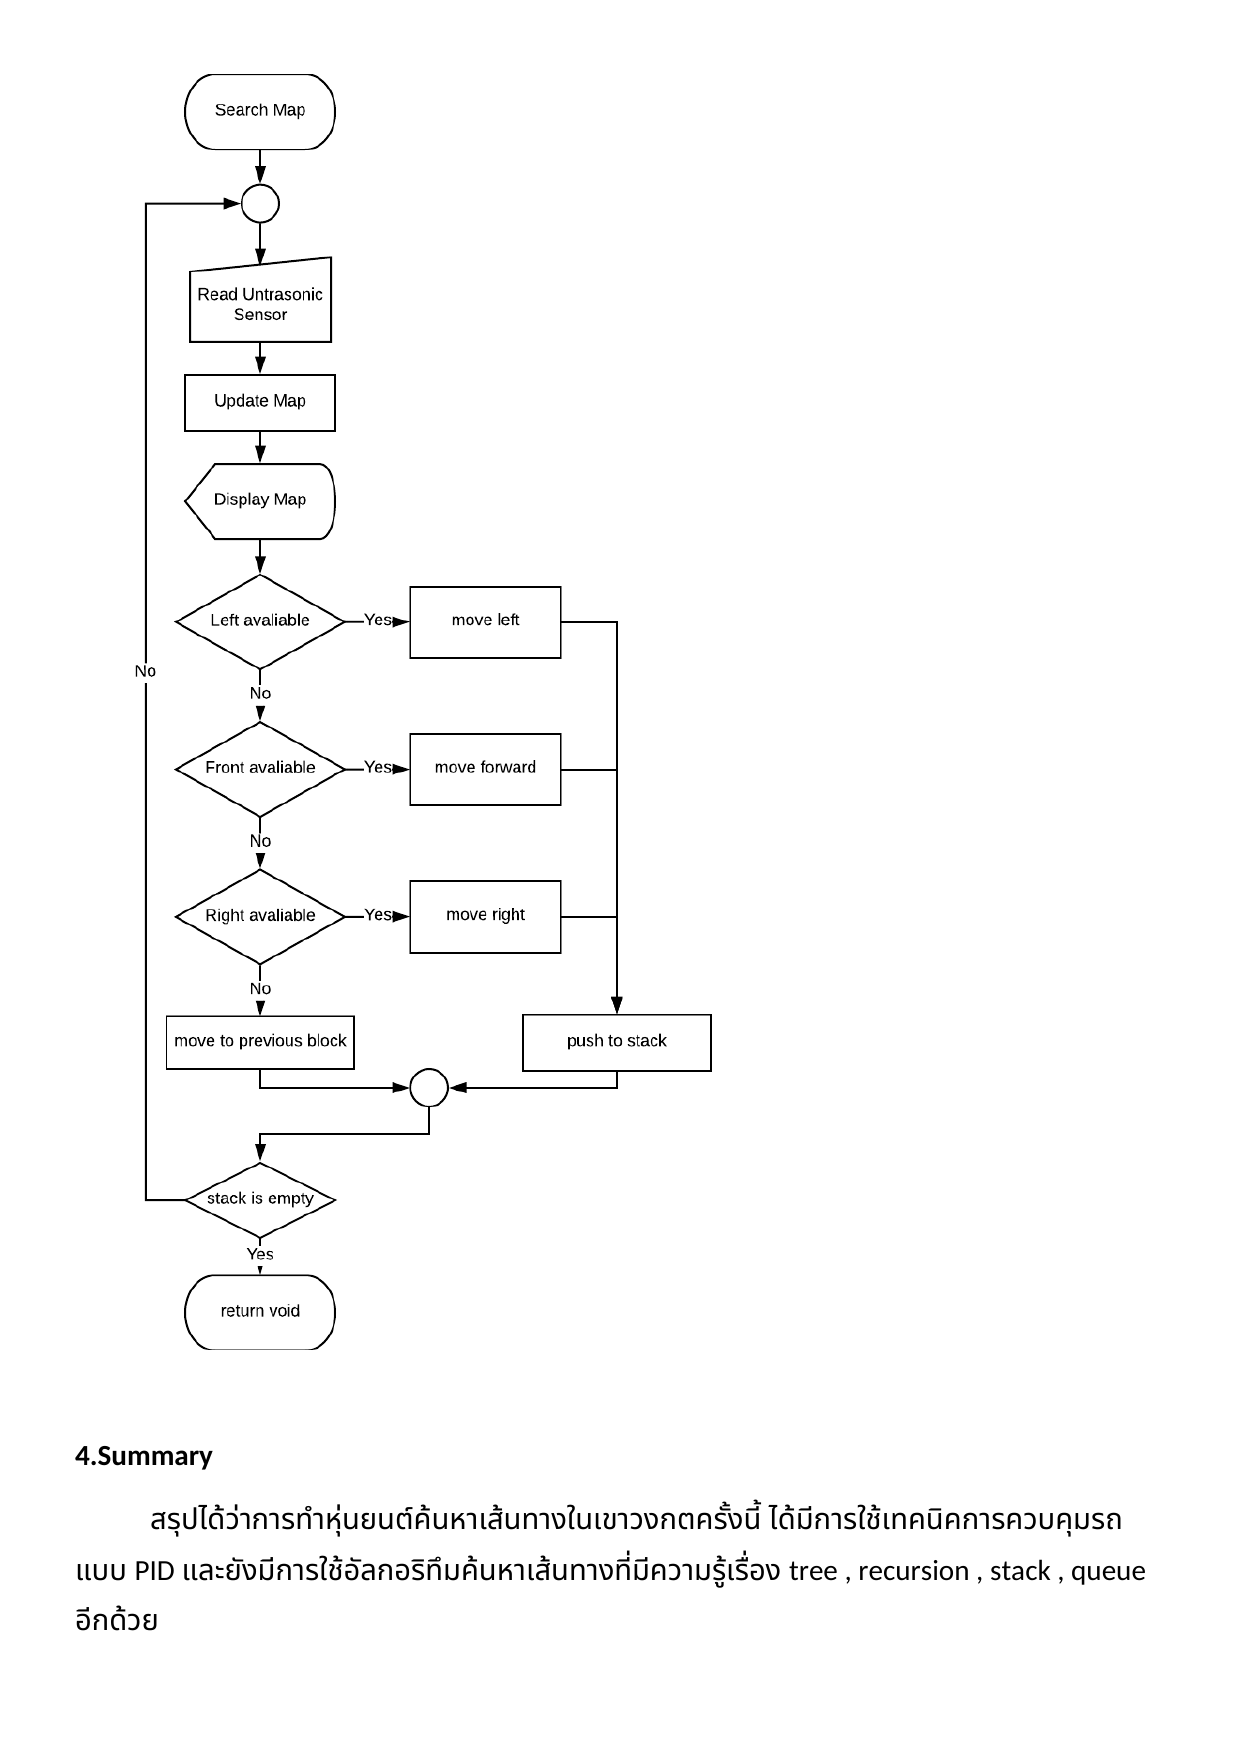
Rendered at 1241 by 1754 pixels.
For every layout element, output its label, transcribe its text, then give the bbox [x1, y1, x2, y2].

picture [75, 74, 744, 1350]
text 4.Summary [75, 1437, 1165, 1472]
text สรุปได้ว่าการทำหุ่นยนต์ค้นหาเส้นทางในเขาวงกตครั้งนี้ ได้มีการใช้เทคนิคการควบคุมรถแบบ PID และยังมีการใช้อัลกอริทึมค้นหาเส้นทางที่มีความรู้เรื่อง tree , recursion , stack , queue อีกด้วย [75, 1499, 1165, 1644]
